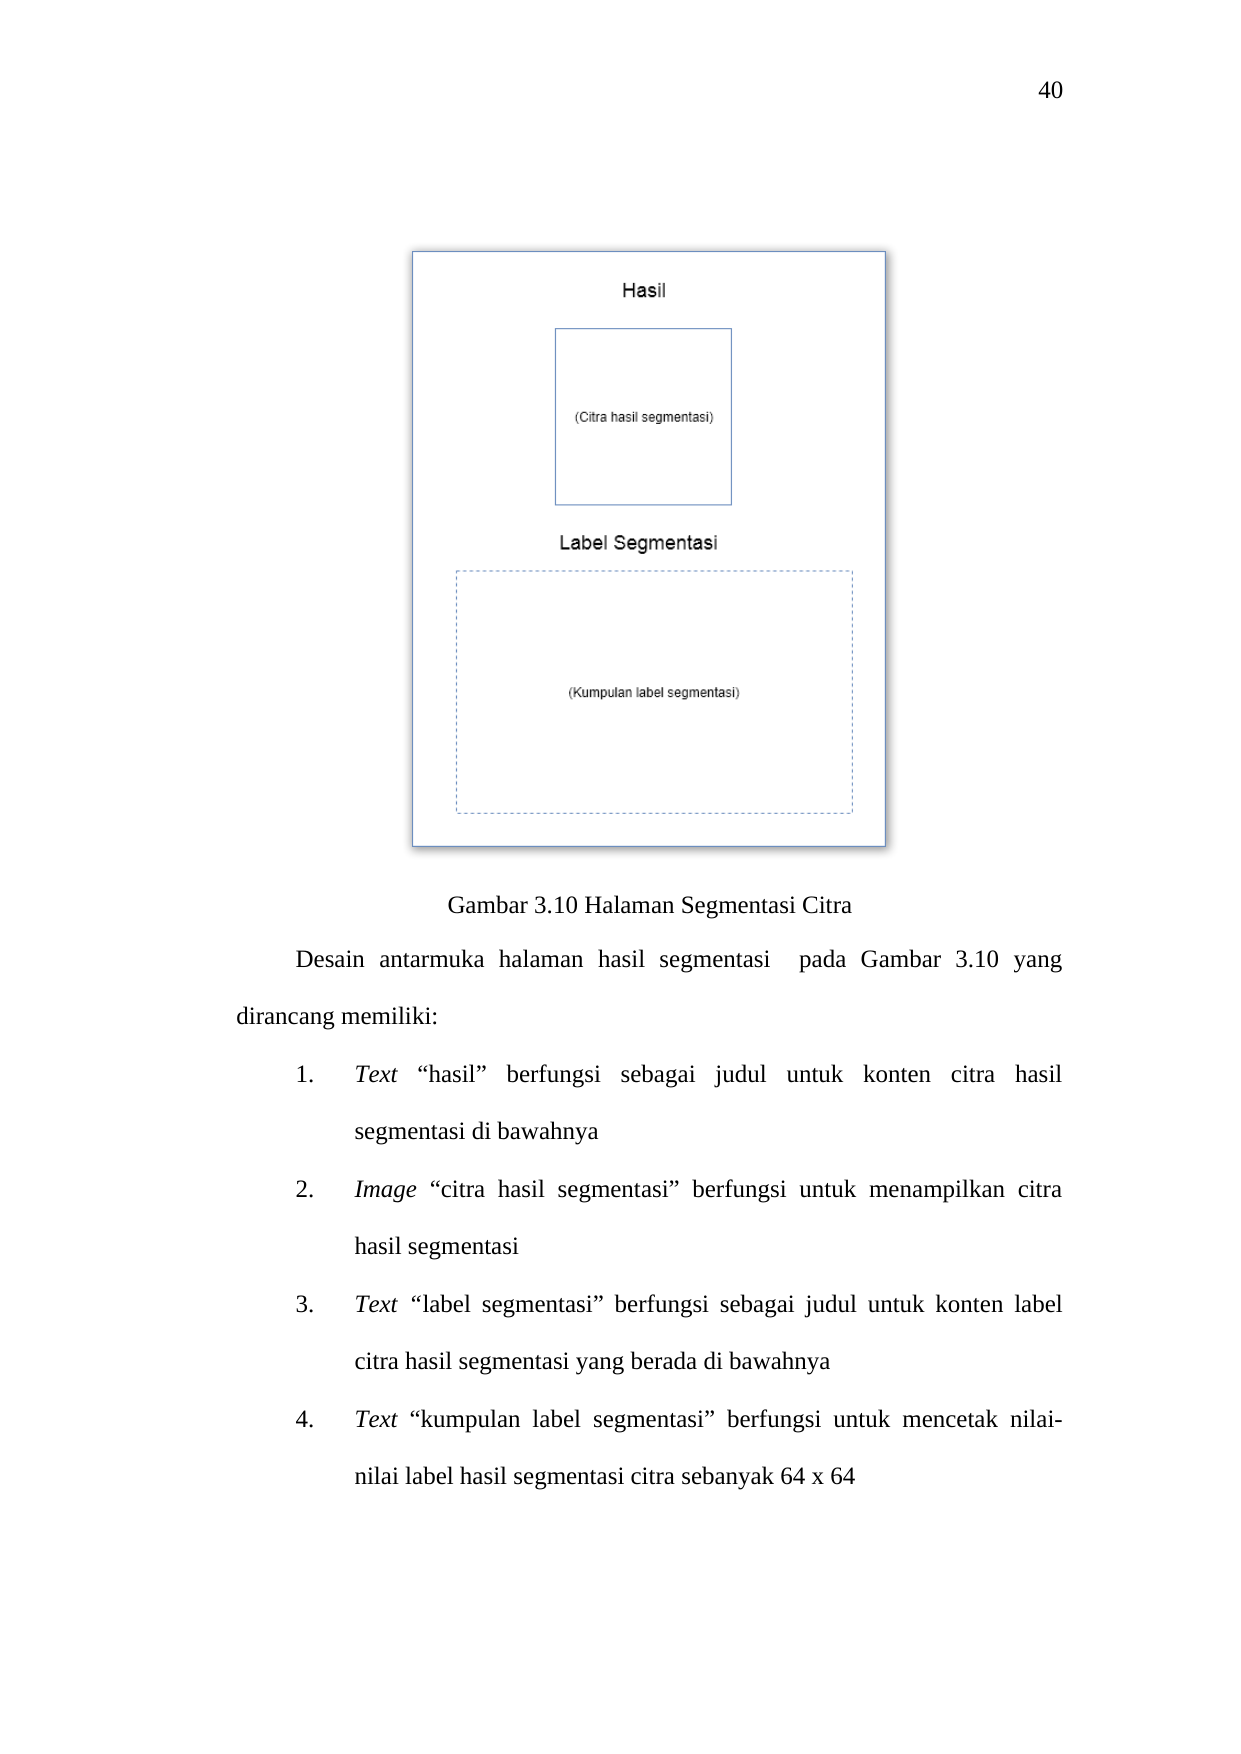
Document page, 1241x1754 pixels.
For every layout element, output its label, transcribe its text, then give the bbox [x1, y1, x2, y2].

list Text “kumpulan label segmentasi” berfungsi untuk mencetak nilai-nilai label hasil segmentasi citra sebanyak 64 x 64 [295, 1404, 1063, 1490]
text Gambar 3.10 Halaman Segmentasi Citra [236, 890, 1063, 919]
list Image “citra hasil segmentasi” berfungsi untuk menampilkan citra hasil segmentasi [295, 1174, 1063, 1260]
picture [412, 251, 886, 847]
text Desain antarmuka halaman hasil segmentasi pada Gambar 3.10 yang dirancang memiliki: [236, 944, 1063, 1030]
list Text “label segmentasi” berfungsi sebagai judul untuk konten label citra hasil segmentasi yang berada di bawahnya [295, 1289, 1063, 1375]
list Text “hasil” berfungsi sebagai judul untuk konten citra hasil segmentasi di bawahnya [295, 1059, 1063, 1145]
